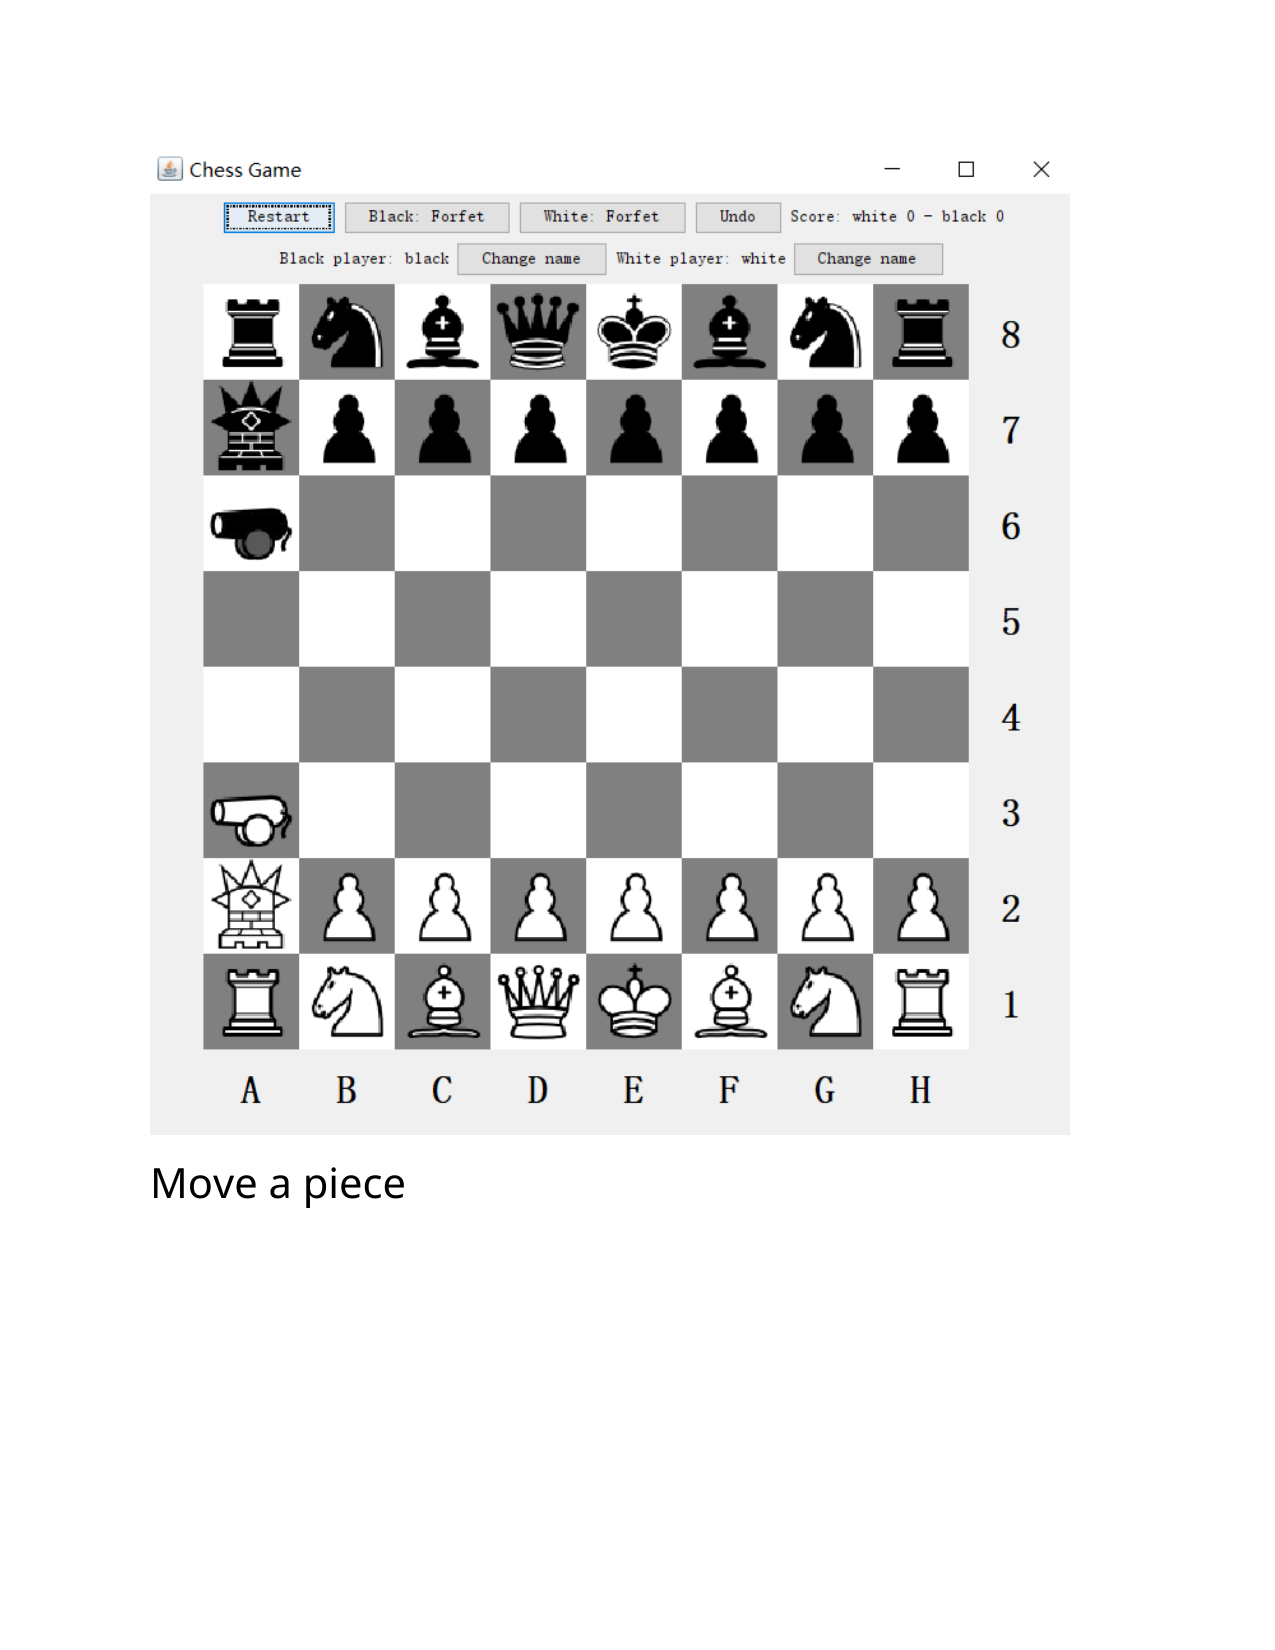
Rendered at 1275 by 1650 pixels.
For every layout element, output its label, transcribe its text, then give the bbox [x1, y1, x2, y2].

text Move a piece [150, 1154, 1125, 1211]
picture [150, 150, 1071, 1135]
